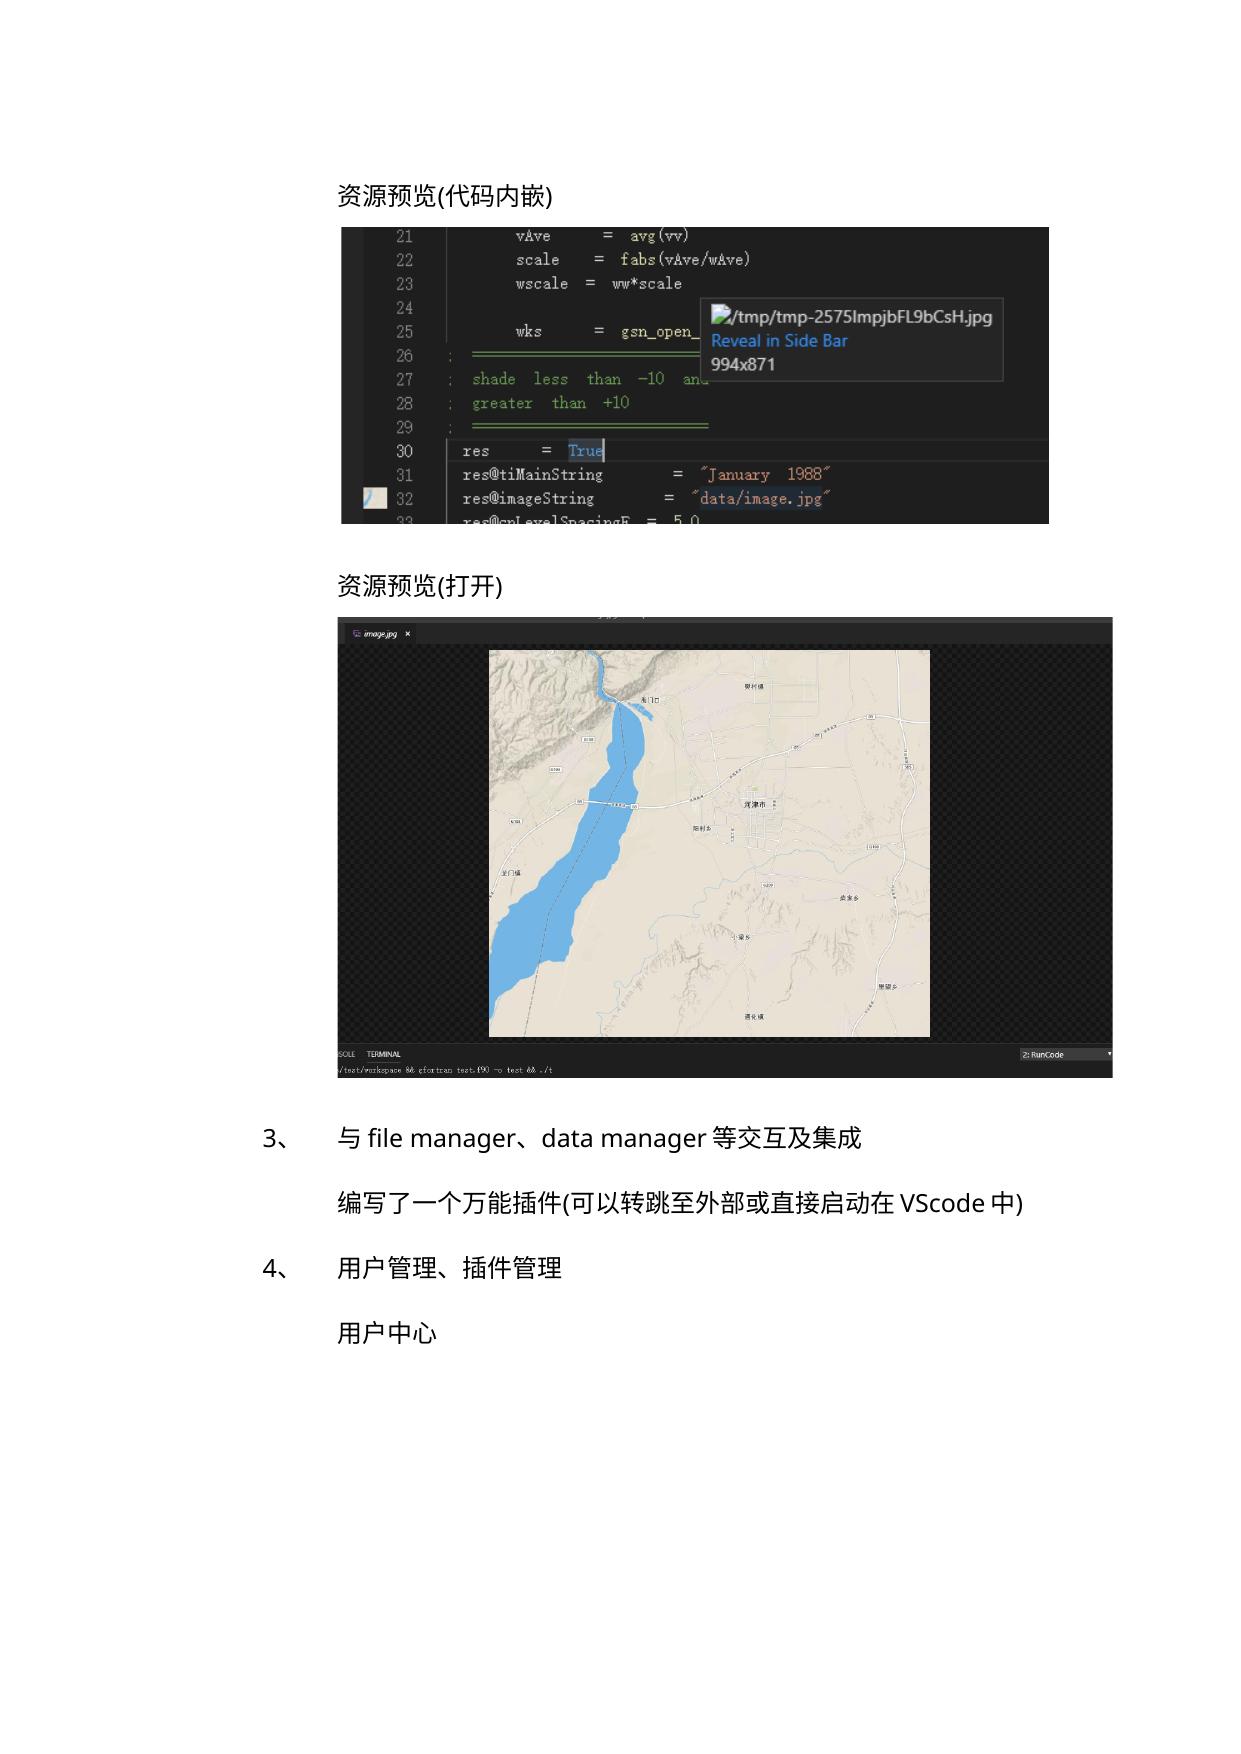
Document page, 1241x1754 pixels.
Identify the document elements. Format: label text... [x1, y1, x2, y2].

picture [337, 617, 1113, 1078]
list 编写了一个万能插件(可以转跳至外部或直接启动在VScode中) [337, 1169, 1053, 1234]
list 资源预览(打开) [337, 552, 1053, 617]
picture [341, 227, 1049, 524]
list 用户管理、插件管理 [262, 1234, 1053, 1299]
list 与file manager、data manager等交互及集成 [262, 1104, 1053, 1169]
list 资源预览(代码内嵌) [337, 162, 1053, 227]
list 用户中心 [337, 1299, 1053, 1364]
